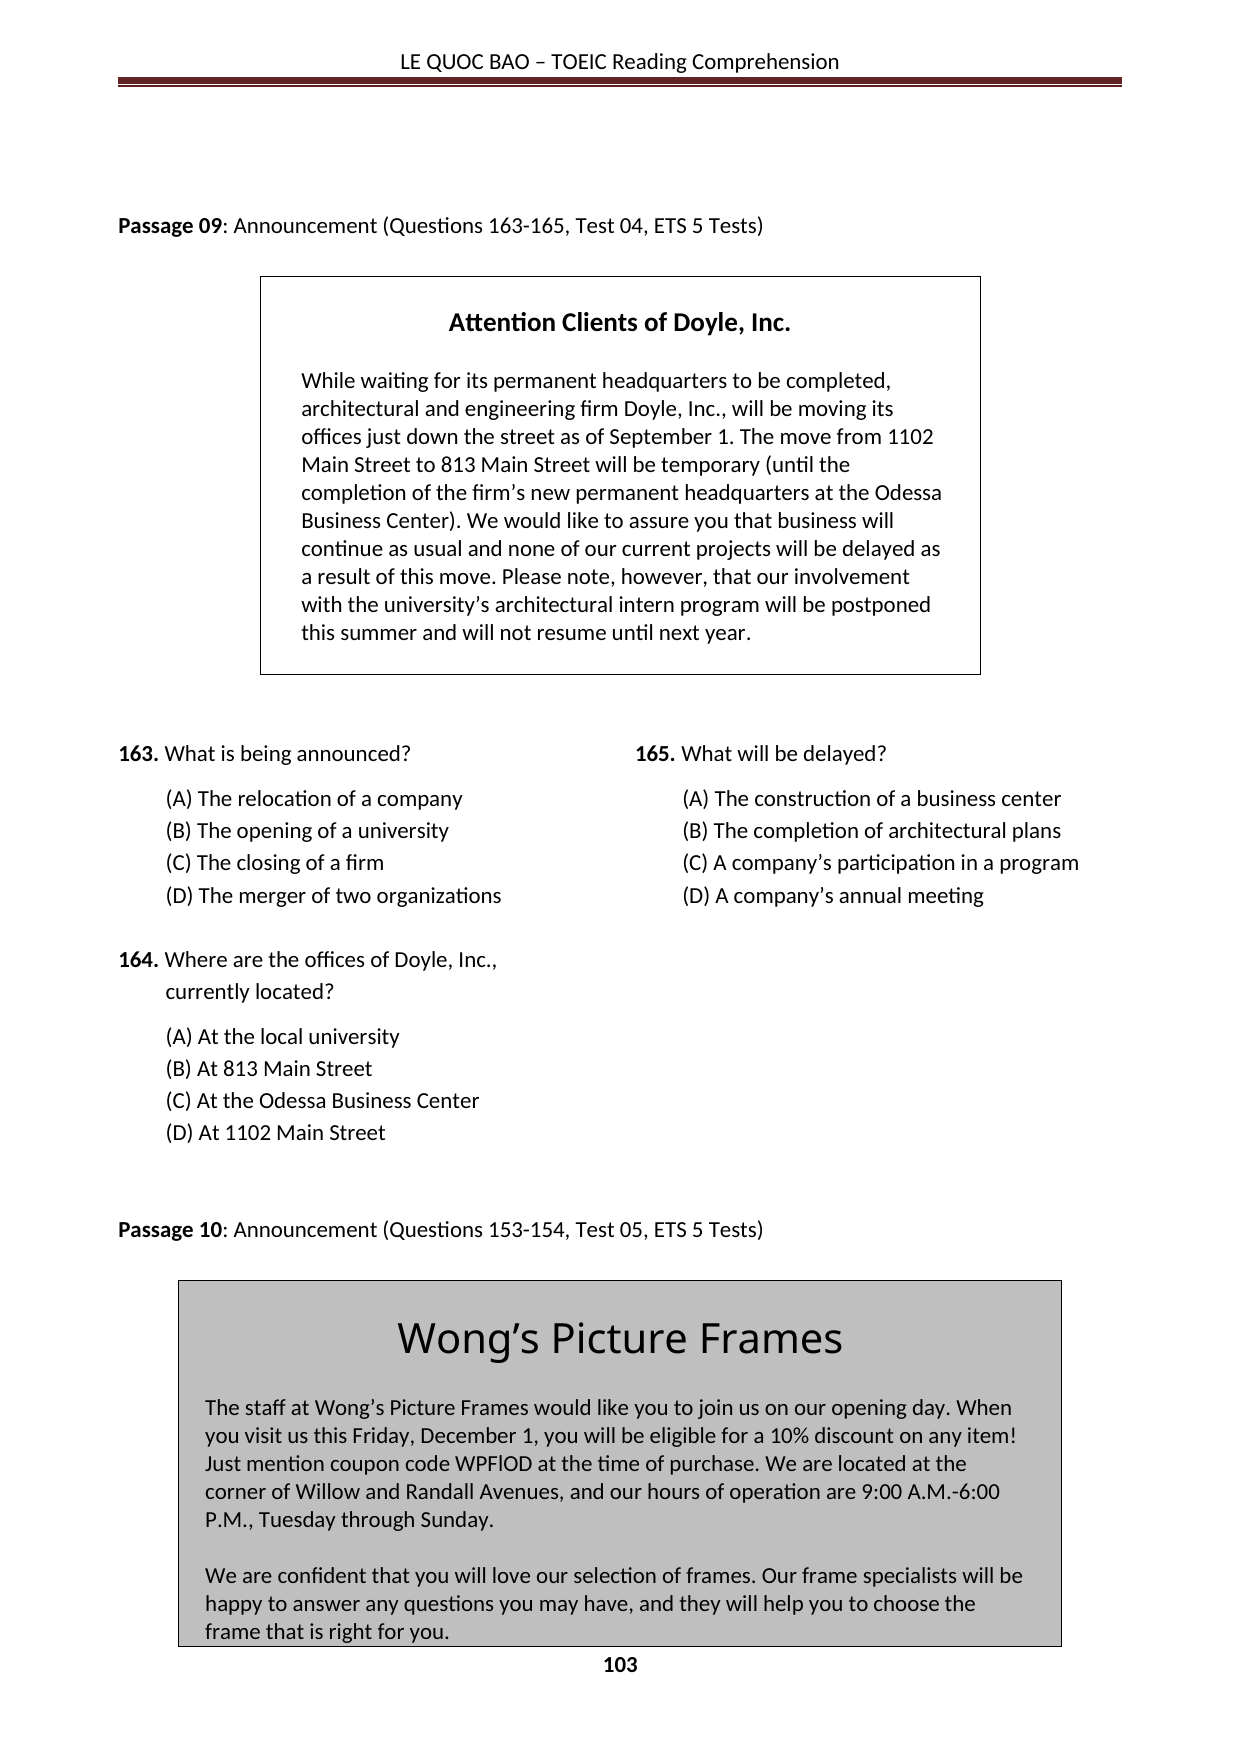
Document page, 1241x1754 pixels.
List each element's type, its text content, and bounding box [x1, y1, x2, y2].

table_header Attention Clients of Doyle, Inc. While waiting for its permanent headquarters to be completed, architectural and engineering firm Doyle, Inc., will be moving its offices just down the street as of September 1. The move from 1102 Main Street to 813 Main Street will be temporary (until the completion of the firm’s new permanent headquarters at the Odessa Business Center). We would like to assure you that business will continue as usual and none of our current projects will be delayed as a result of this move. Please note, however, that our involvement with the university’s architectural intern program will be postponed this summer and will not resume until next year. [261, 277, 980, 674]
text (A) The relocation of a company (B) The opening of a university (C) The closing of a firm (D) The merger of two organizations [165, 784, 605, 909]
text currently located? [165, 977, 605, 1005]
text (A) The construction of a business center (B) The completion of architectural plans (C) A company’s participation in a program (D) A company’s annual meeting [682, 784, 1122, 909]
text 164. Where are the offices of Doyle, Inc., [118, 913, 605, 973]
text (A) At the local university (B) At 813 Main Street (C) At the Odessa Business Center (D) At 1102 Main Street [165, 1022, 605, 1147]
text Passage 10: Announcement (Questions 153-154, Test 05, ETS 5 Tests) [118, 1215, 1122, 1243]
text Passage 09: Announcement (Questions 163-165, Test 04, ETS 5 Tests) [118, 211, 1122, 239]
text 165. What will be delayed? [635, 739, 1122, 767]
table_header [179, 1281, 1061, 1646]
text 163. What is being announced? [118, 739, 605, 767]
